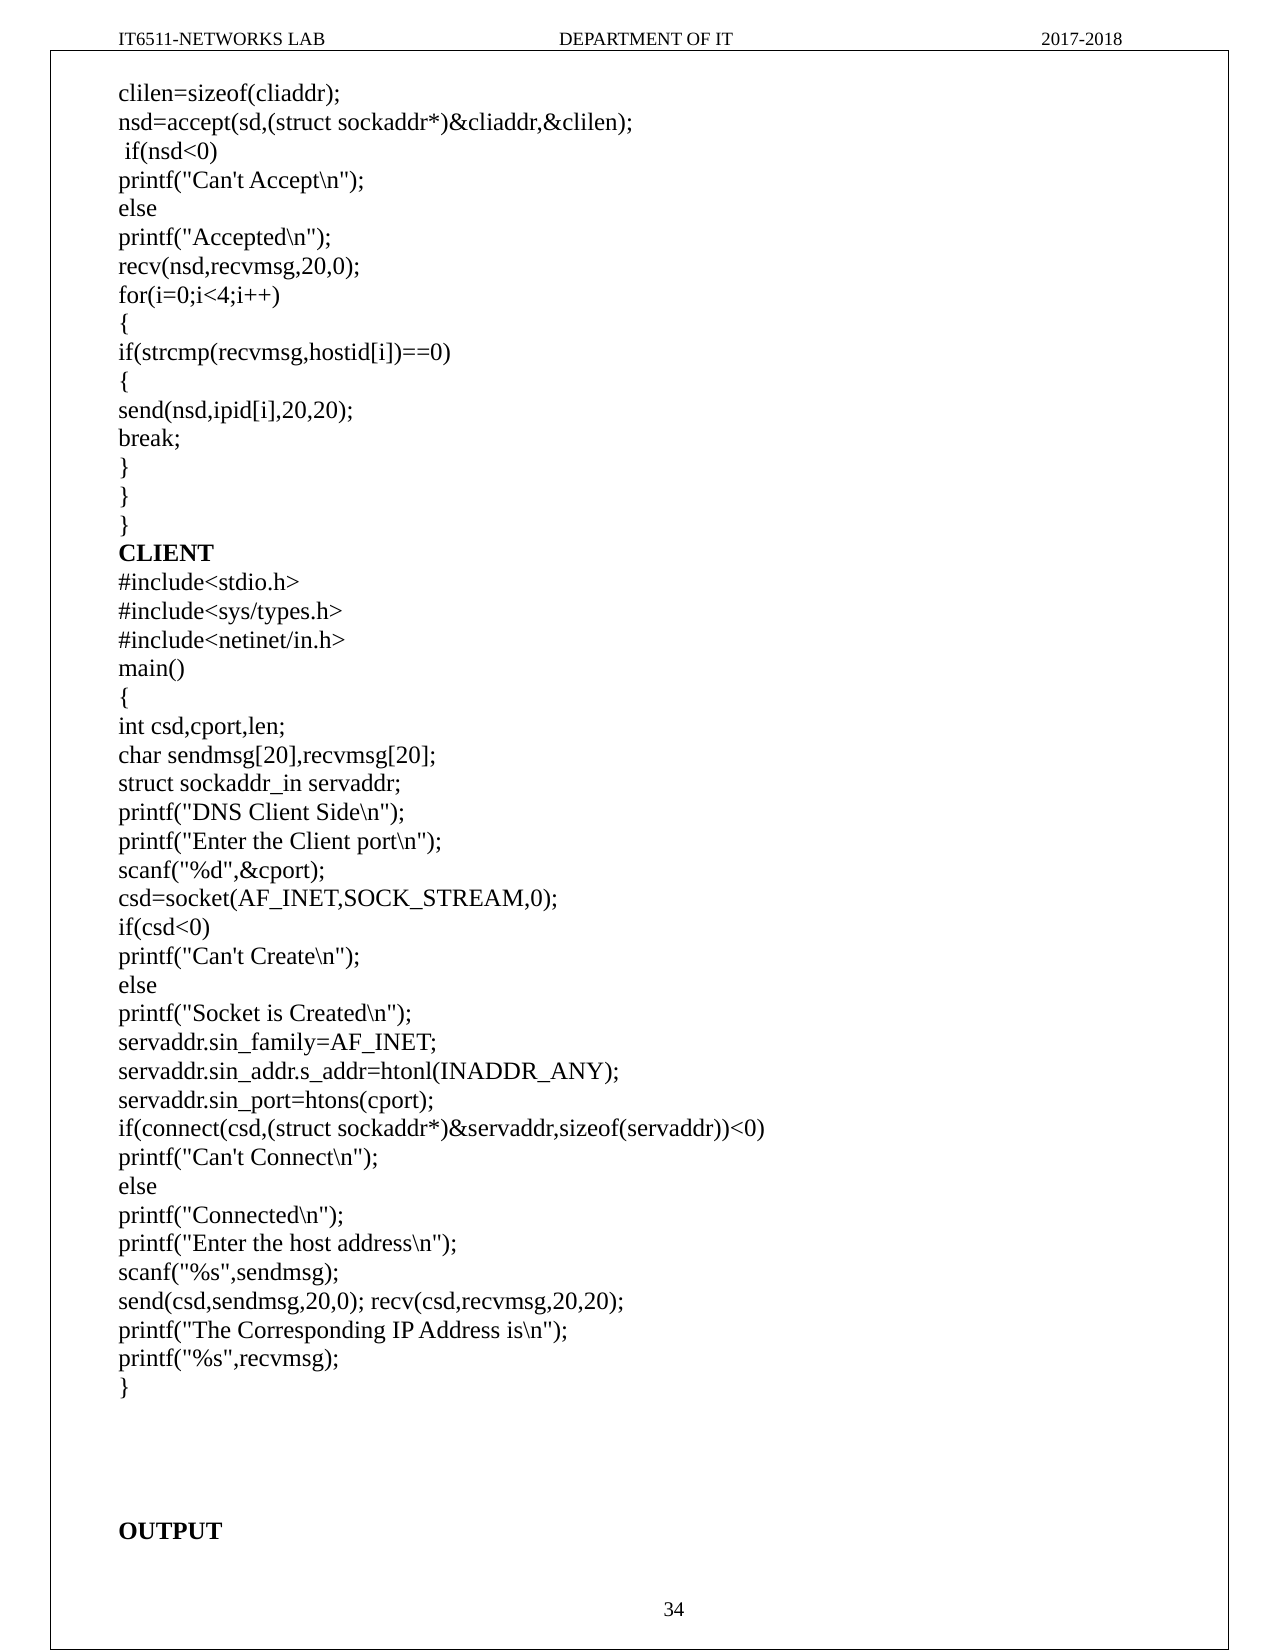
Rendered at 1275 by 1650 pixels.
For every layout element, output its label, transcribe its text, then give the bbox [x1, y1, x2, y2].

text CLIENT [118, 538, 1228, 567]
text scanf("%d",&cport); [118, 855, 1228, 883]
text { [118, 308, 1228, 337]
text int csd,cport,len; [118, 711, 1228, 740]
text if(connect(csd,(struct sockaddr*)&servaddr,sizeof(servaddr))<0) [118, 1113, 1228, 1142]
text printf("Can't Connect\n"); [118, 1142, 1228, 1171]
text printf("Can't Accept\n"); [118, 165, 1228, 193]
text else [118, 970, 1228, 998]
text else [118, 193, 1228, 222]
text printf("%s",recvmsg); [118, 1343, 1228, 1372]
text csd=socket(AF_INET,SOCK_STREAM,0); [118, 883, 1228, 912]
text printf("Accepted\n"); [118, 222, 1228, 251]
text servaddr.sin_family=AF_INET; [118, 1027, 1228, 1056]
text nsd=accept(sd,(struct sockaddr*)&cliaddr,&clilen); [118, 107, 1228, 136]
text struct sockaddr_in servaddr; [118, 768, 1228, 797]
text printf("Connected\n"); [118, 1200, 1228, 1228]
text char sendmsg[20],recvmsg[20]; [118, 740, 1228, 768]
text recv(nsd,recvmsg,20,0); [118, 251, 1228, 280]
text if(nsd<0) [118, 136, 1228, 165]
text printf("Enter the host address\n"); [118, 1228, 1228, 1257]
text { [118, 682, 1228, 711]
text OUTPUT [118, 1516, 1228, 1545]
text } [118, 510, 1228, 538]
text if(csd<0) [118, 912, 1228, 941]
text } [118, 452, 1228, 481]
text send(nsd,ipid[i],20,20); [118, 395, 1228, 423]
text scanf("%s",sendmsg); [118, 1257, 1228, 1286]
text } [118, 1372, 1228, 1401]
text #include<sys/types.h> [118, 596, 1228, 625]
text else [118, 1171, 1228, 1200]
text break; [118, 423, 1228, 452]
text #include<netinet/in.h> [118, 625, 1228, 653]
text printf("Socket is Created\n"); [118, 998, 1228, 1027]
text main() [118, 653, 1228, 682]
text servaddr.sin_port=htons(cport); [118, 1085, 1228, 1113]
text for(i=0;i<4;i++) [118, 280, 1228, 308]
text if(strcmp(recvmsg,hostid[i])==0) [118, 337, 1228, 366]
text servaddr.sin_addr.s_addr=htonl(INADDR_ANY); [118, 1056, 1228, 1085]
text #include<stdio.h> [118, 567, 1228, 596]
text clilen=sizeof(cliaddr); [118, 78, 1228, 107]
text printf("Can't Create\n"); [118, 941, 1228, 970]
text printf("DNS Client Side\n"); [118, 797, 1228, 826]
text send(csd,sendmsg,20,0); recv(csd,recvmsg,20,20); [118, 1286, 1228, 1315]
text { [118, 366, 1228, 395]
text } [118, 481, 1228, 510]
text printf("The Corresponding IP Address is\n"); [118, 1315, 1228, 1343]
text printf("Enter the Client port\n"); [118, 826, 1228, 855]
